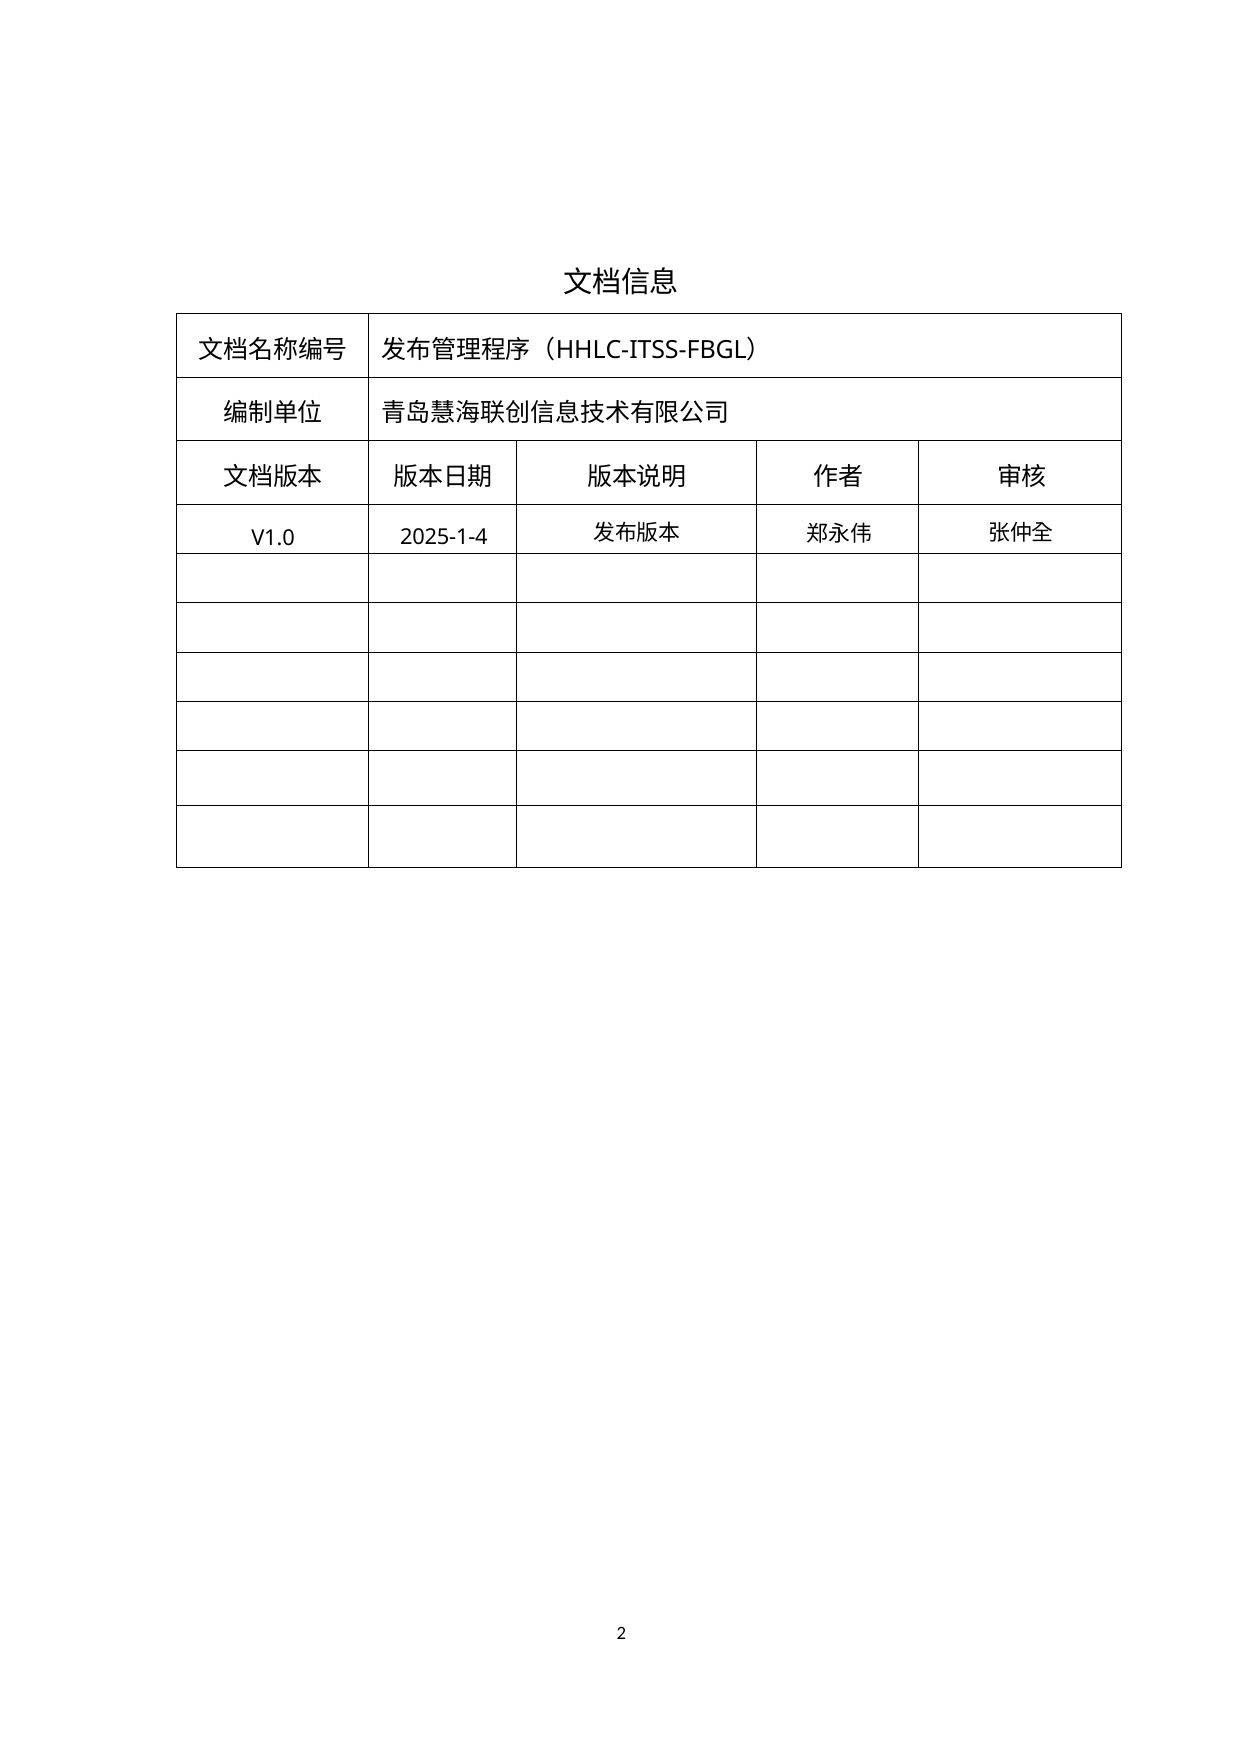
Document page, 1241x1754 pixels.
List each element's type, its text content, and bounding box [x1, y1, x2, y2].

table_cell [517, 653, 756, 701]
table_cell 青岛慧海联创信息技术有限公司 [369, 378, 1121, 440]
table_cell 编制单位 [177, 378, 368, 440]
table_cell 审核 [919, 441, 1121, 503]
table_cell [757, 603, 918, 652]
table_cell [369, 702, 516, 750]
table_cell 作者 [757, 441, 918, 503]
table_cell [517, 603, 756, 652]
table_cell [517, 554, 756, 602]
table_cell [369, 751, 516, 805]
table_cell [517, 806, 756, 867]
table_cell 张仲全 [919, 505, 1121, 553]
table_cell [919, 806, 1121, 867]
table_cell [177, 554, 368, 602]
table_cell [369, 554, 516, 602]
table_cell [757, 806, 918, 867]
table_cell [369, 806, 516, 867]
table_cell [177, 806, 368, 867]
table_header 发布管理程序（HHLC-ITSS-FBGL） [369, 314, 1121, 377]
table_cell 版本日期 [369, 441, 516, 503]
table_cell [369, 603, 516, 652]
table_cell [757, 653, 918, 701]
table_cell [919, 702, 1121, 750]
table_cell 郑永伟 [757, 505, 918, 553]
table_cell 版本说明 [517, 441, 756, 503]
table_header 文档名称编号 [177, 314, 368, 377]
table_cell 发布版本 [517, 505, 756, 553]
table_cell [177, 603, 368, 652]
table_cell [517, 702, 756, 750]
table_cell [919, 653, 1121, 701]
table_cell 2025-1-4 [369, 505, 516, 553]
table_cell [177, 751, 368, 805]
table_cell [757, 751, 918, 805]
table_cell 文档版本 [177, 441, 368, 503]
table_cell [919, 554, 1121, 602]
table_cell [757, 554, 918, 602]
table_cell [369, 653, 516, 701]
table_cell [177, 653, 368, 701]
table_cell [177, 702, 368, 750]
table_cell [757, 702, 918, 750]
table_cell [919, 603, 1121, 652]
text 文档信息 [563, 264, 1123, 300]
table_cell [517, 751, 756, 805]
table_cell [919, 751, 1121, 805]
table_cell V1.0 [177, 505, 368, 553]
